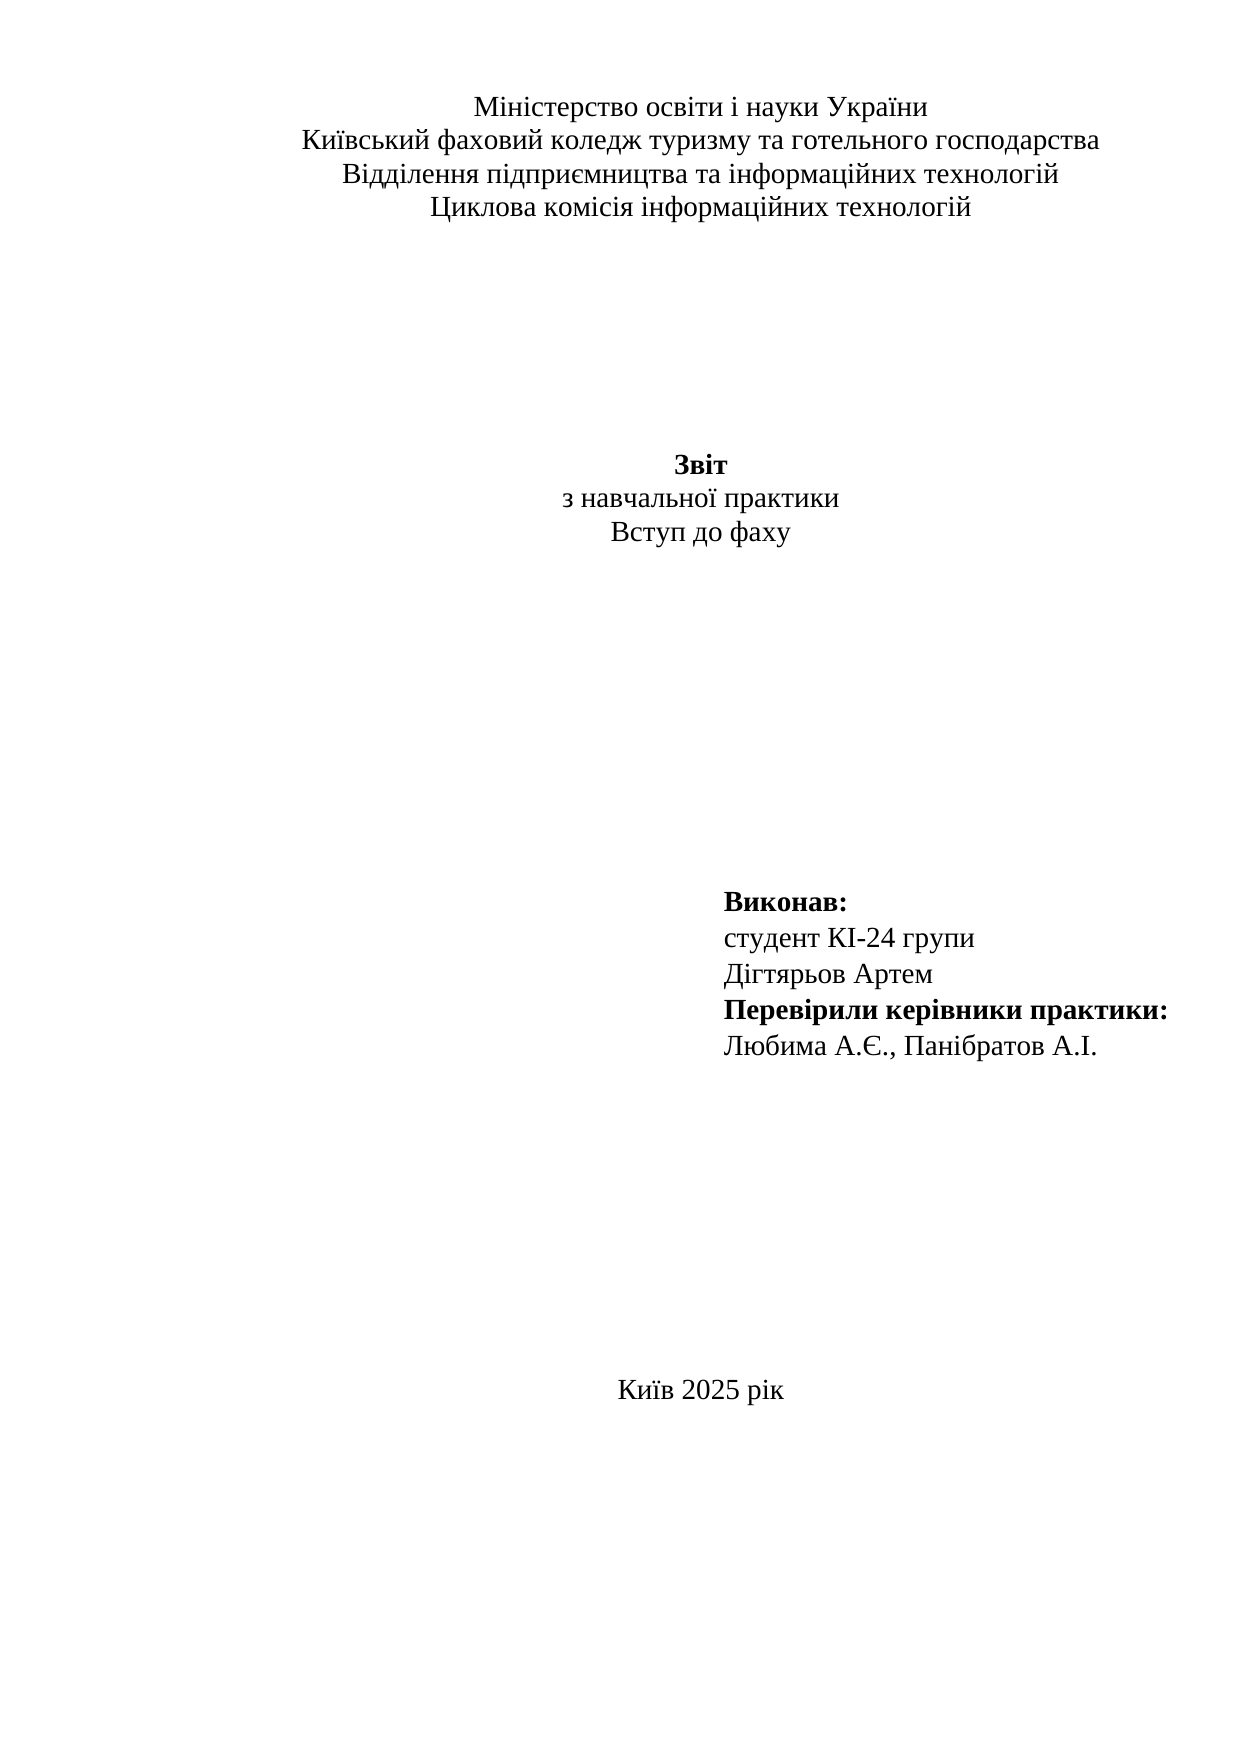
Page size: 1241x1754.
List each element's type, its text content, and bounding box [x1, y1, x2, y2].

text Київський фаховий коледж туризму та готельного господарства [212, 122, 1116, 156]
text студент КІ-24 групи [650, 920, 1181, 953]
text Перевірили керівники практики: [650, 992, 1181, 1026]
text Дігтярьов Артем [650, 956, 1181, 990]
text Відділення підприємництва та інформаційних технологій [212, 156, 1116, 189]
text Міністерство освіти і науки України [212, 89, 1116, 122]
text Виконав: [650, 884, 1181, 917]
text Любима А.Є., Панібратов А.І. [650, 1028, 1181, 1062]
text Циклова комісія інформаційних технологій [212, 189, 1116, 223]
text Київ 2025 рік [212, 1372, 1116, 1406]
text Звіт [212, 447, 1116, 481]
text Вступ до фаху [212, 514, 1116, 548]
text з навчальної практики [212, 481, 1116, 514]
